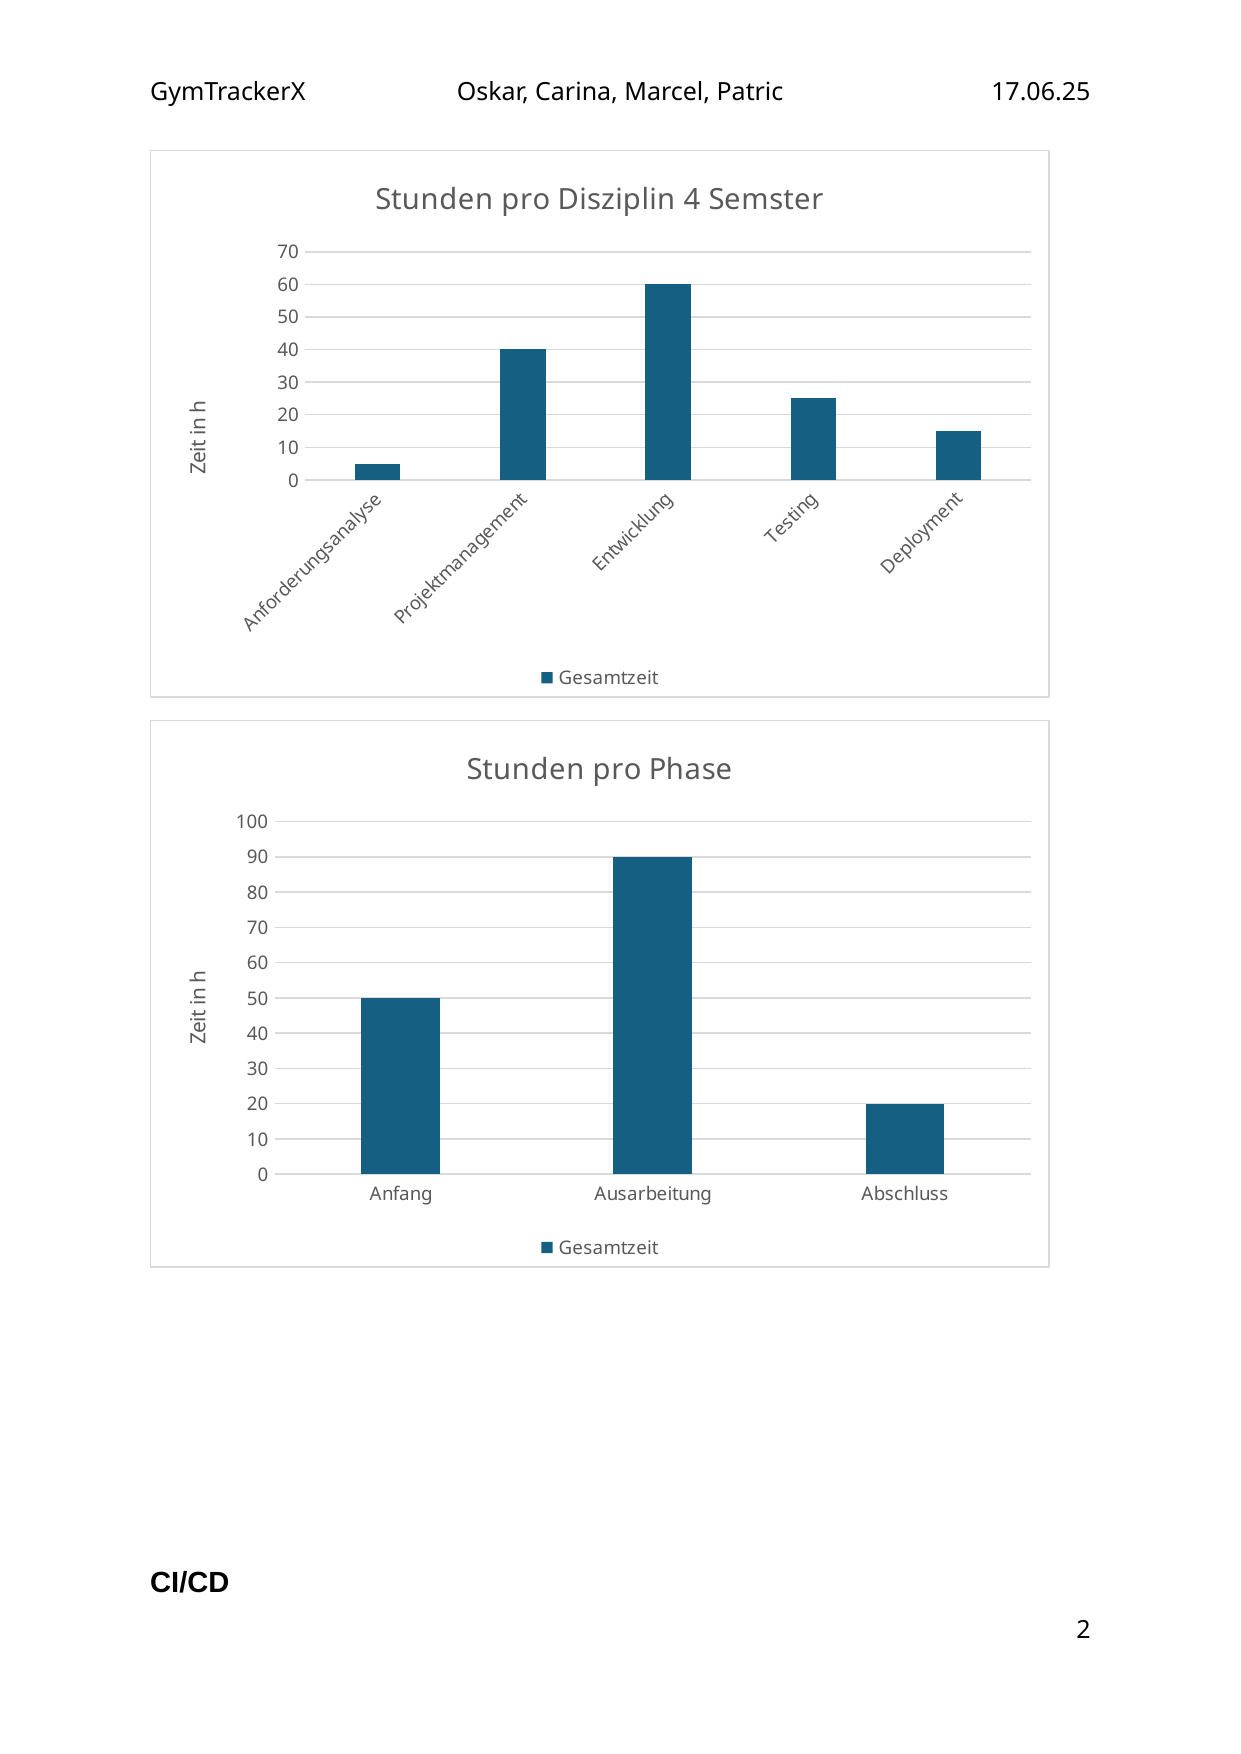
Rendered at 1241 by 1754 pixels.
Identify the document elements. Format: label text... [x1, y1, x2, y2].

text CI/CD [150, 1565, 1090, 1599]
